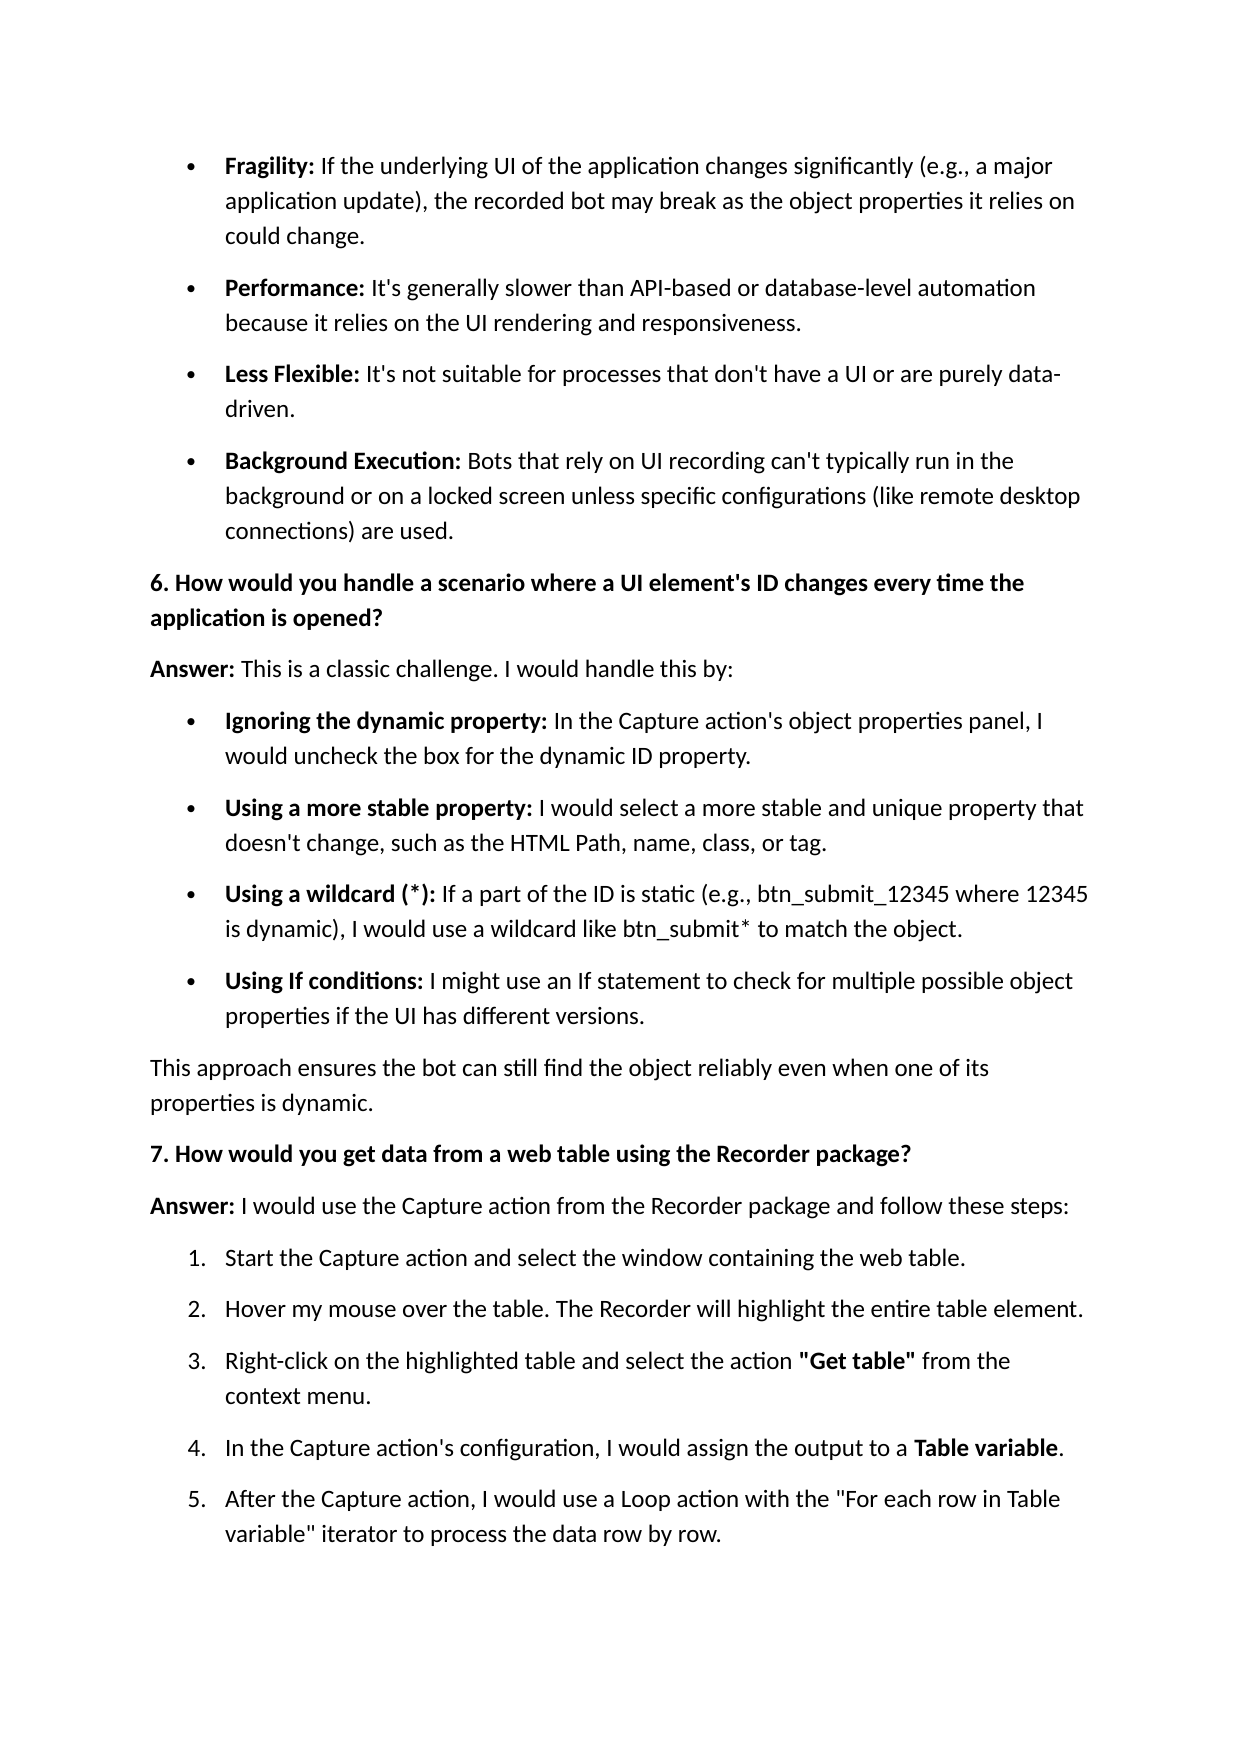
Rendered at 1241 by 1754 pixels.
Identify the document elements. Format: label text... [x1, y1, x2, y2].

text 6. How would you handle a scenario where a UI element's ID changes every time the application is opened? [150, 567, 1090, 632]
list Using a more stable property: I would select a more stable and unique property that doesn't change, such as the HTML Path, name, class, or tag. [187, 792, 1090, 857]
list Using a wildcard (*): If a part of the ID is static (e.g., btn_submit_12345 where 12345 is dynamic), I would use a wildcard like btn_submit* to match the object. [187, 878, 1090, 944]
text Answer: This is a classic challenge. I would handle this by: [150, 653, 1090, 684]
list Performance: It's generally slower than API-based or database-level automation because it relies on the UI rendering and responsiveness. [187, 272, 1090, 337]
list After the Capture action, I would use a Loop action with the "For each row in Table variable" iterator to process the data row by row. [187, 1483, 1090, 1549]
list Hover my mouse over the table. The Recorder will highlight the entire table element. [187, 1293, 1090, 1324]
list Start the Capture action and select the window containing the web table. [187, 1242, 1090, 1272]
list Fragility: If the underlying UI of the application changes significantly (e.g., a major application update), the recorded bot may break as the object properties it relies on could change. [187, 150, 1090, 251]
list Right-click on the highlighted table and select the action "Get table" from the context menu. [187, 1345, 1090, 1411]
list Using If conditions: I might use an If statement to check for multiple possible object properties if the UI has different versions. [187, 965, 1090, 1031]
text This approach ensures the bot can still find the object reliably even when one of its properties is dynamic. [150, 1052, 1090, 1117]
text Answer: I would use the Capture action from the Recorder package and follow these steps: [150, 1190, 1090, 1221]
text 7. How would you get data from a web table using the Recorder package? [150, 1138, 1090, 1169]
list Ignoring the dynamic property: In the Capture action's object properties panel, I would uncheck the box for the dynamic ID property. [187, 705, 1090, 771]
list Background Execution: Bots that rely on UI recording can't typically run in the background or on a locked screen unless specific configurations (like remote desktop connections) are used. [187, 445, 1090, 546]
list Less Flexible: It's not suitable for processes that don't have a UI or are purely data-driven. [187, 358, 1090, 424]
list In the Capture action's configuration, I would assign the output to a Table variable. [187, 1432, 1090, 1462]
